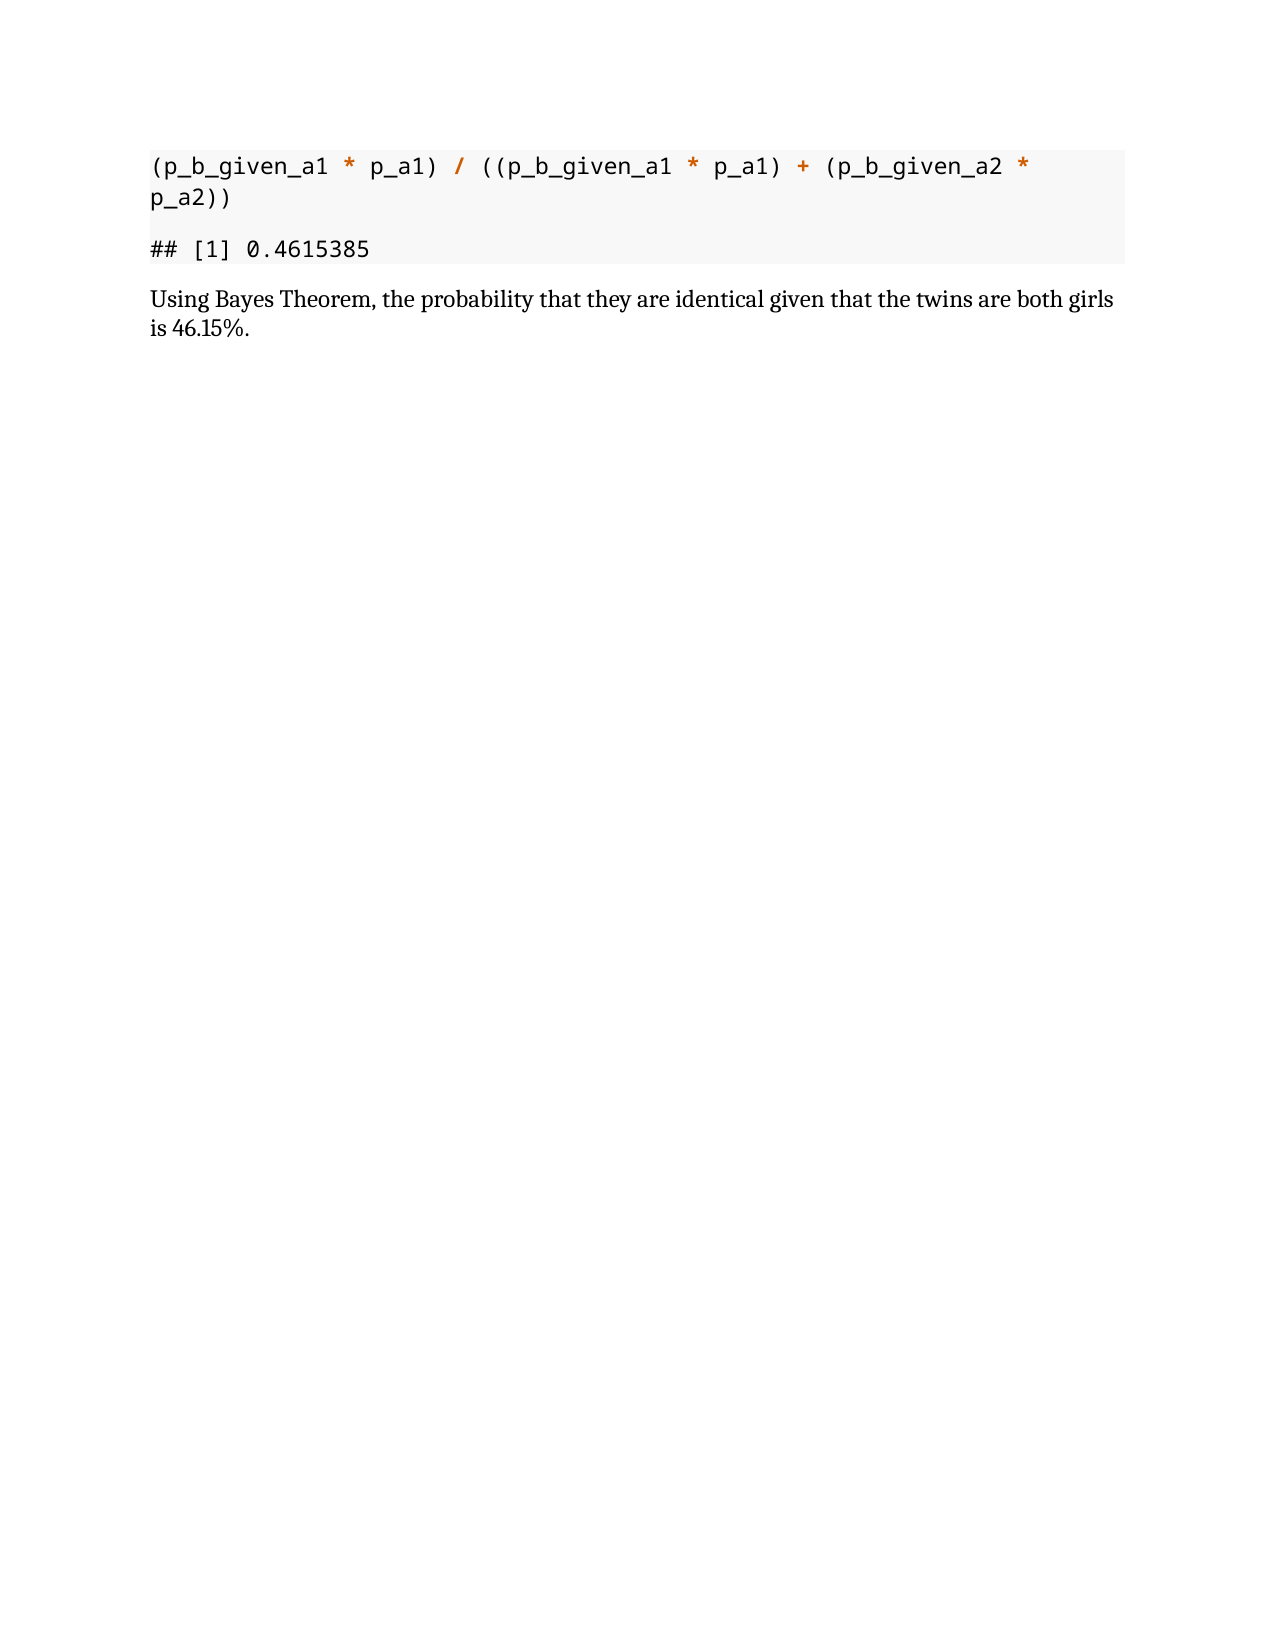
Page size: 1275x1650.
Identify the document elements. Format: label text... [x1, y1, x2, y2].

text ## [1] 0.4615385 [150, 233, 1125, 264]
text Using Bayes Theorem, the probability that they are identical given that the twins are both girls is 46.15%. [150, 285, 1125, 343]
